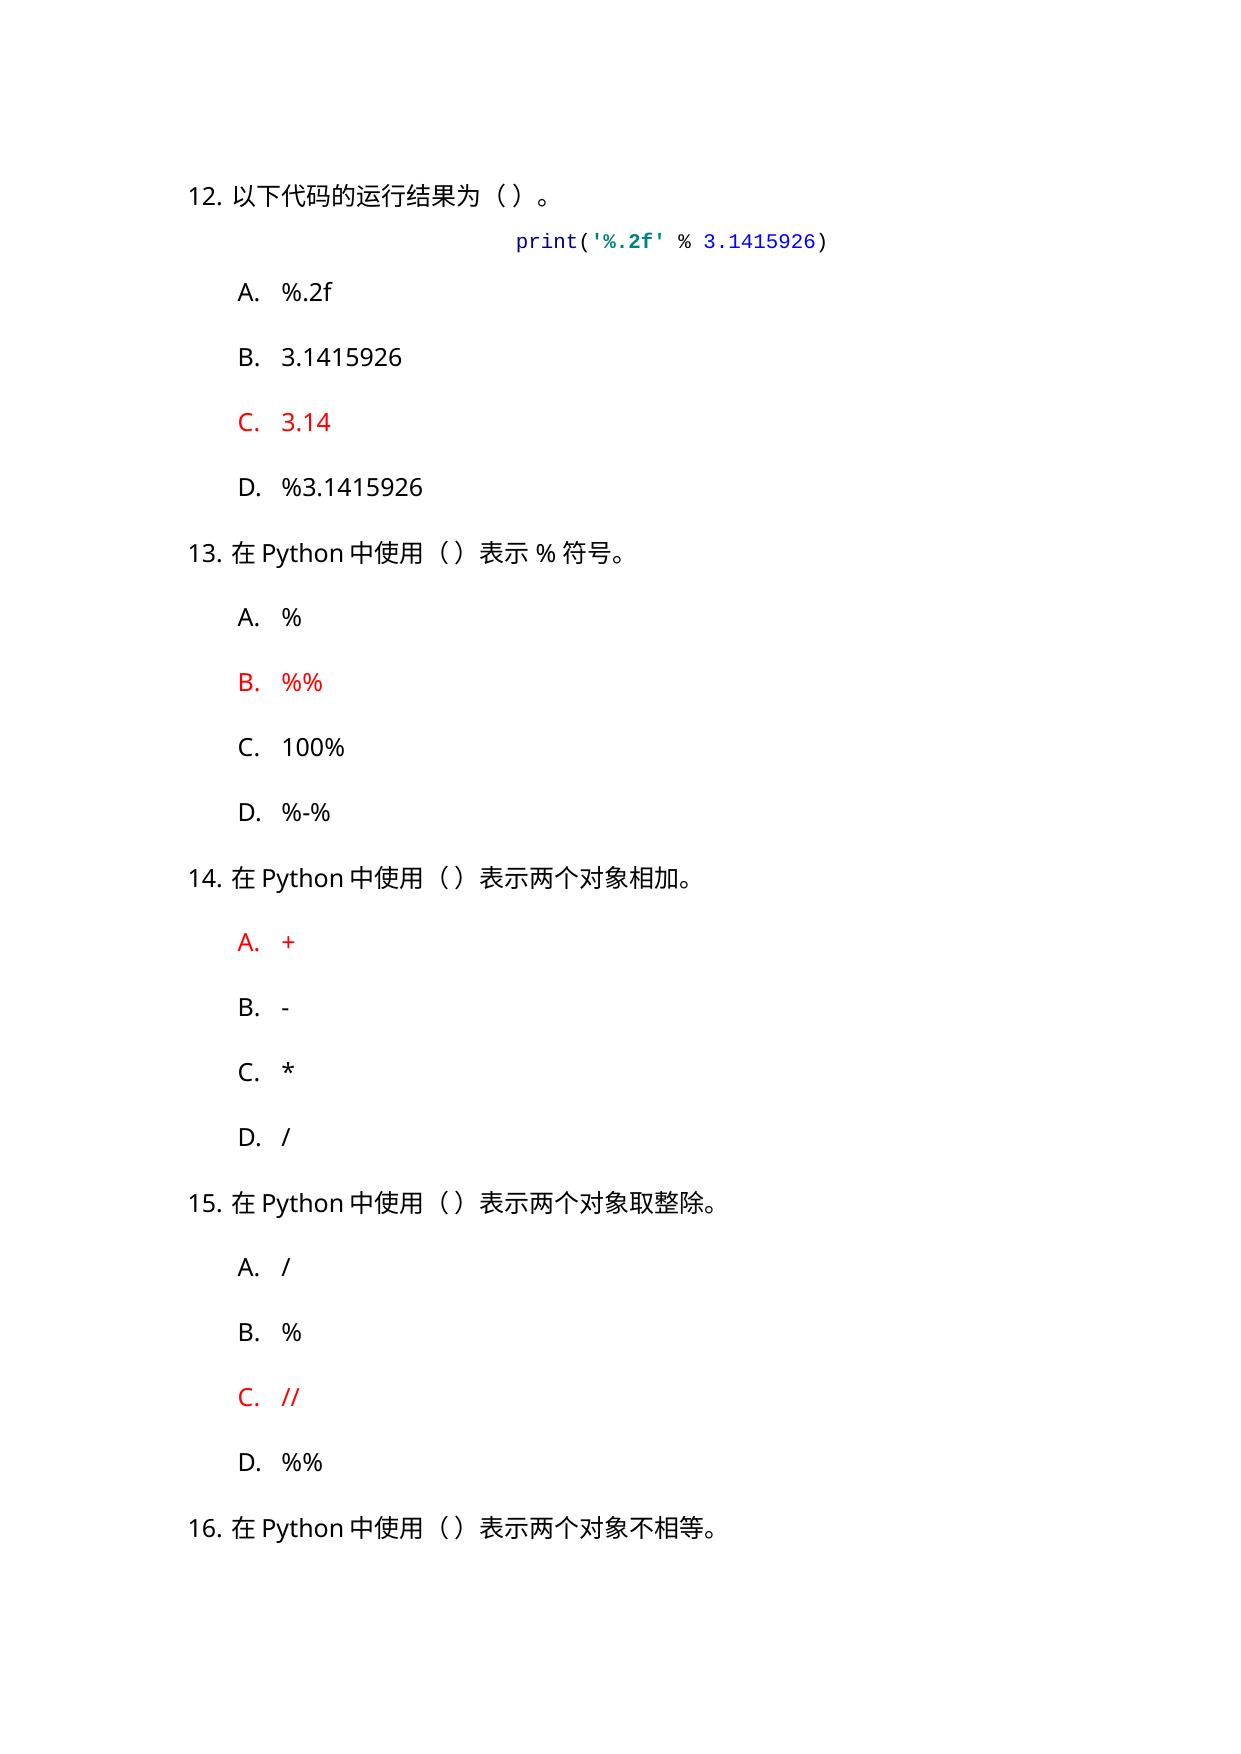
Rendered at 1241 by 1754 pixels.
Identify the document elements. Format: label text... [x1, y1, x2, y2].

list % [237, 584, 1053, 649]
list 3.14 [237, 389, 1053, 454]
list + [237, 909, 1053, 974]
list % [237, 1299, 1053, 1364]
list %.2f [237, 259, 1053, 324]
list 3.1415926 [237, 324, 1053, 389]
list %3.1415926 [237, 454, 1053, 519]
list * [237, 1039, 1053, 1104]
list - [237, 974, 1053, 1039]
text print('%.2f' % 3.1415926) [516, 227, 1053, 259]
list 在Python中使用（ ）表示两个对象相加。 [187, 844, 1053, 909]
list // [237, 1364, 1053, 1429]
list %% [237, 1429, 1053, 1494]
list / [237, 1234, 1053, 1299]
list %% [237, 649, 1053, 714]
list 在Python中使用（ ）表示 % 符号。 [187, 519, 1053, 584]
list / [237, 1104, 1053, 1169]
list 在Python中使用（ ）表示两个对象取整除。 [187, 1169, 1053, 1234]
list 以下代码的运行结果为（ ）。 [187, 162, 1053, 227]
list %-% [237, 779, 1053, 844]
list 在Python中使用（ ）表示两个对象不相等。 [187, 1494, 1053, 1559]
list 100% [237, 714, 1053, 779]
